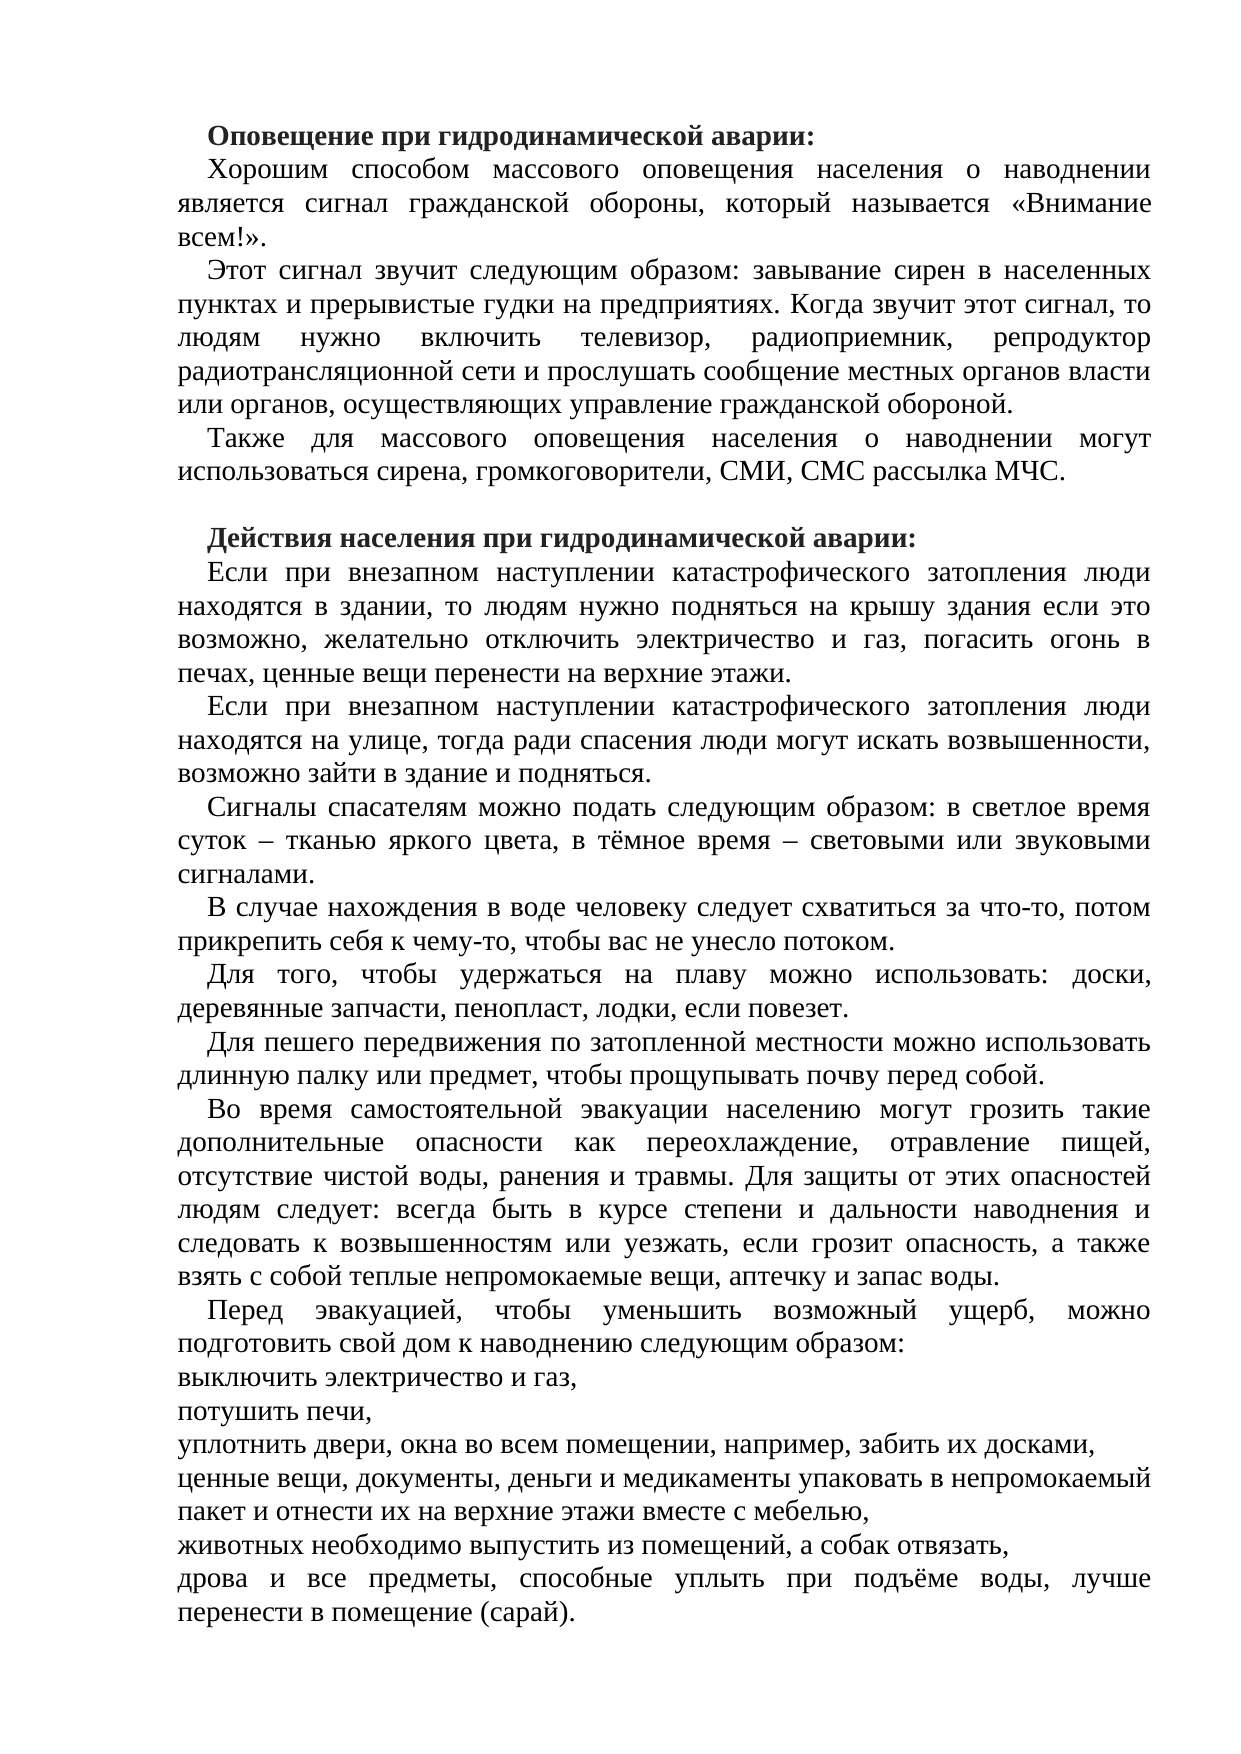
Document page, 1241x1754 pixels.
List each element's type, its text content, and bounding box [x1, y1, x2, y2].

text животных необходимо выпустить из помещений, а собак отвязать, [177, 1527, 1152, 1560]
text Хорошим способом массового оповещения населения о наводнении является сигнал гражданской обороны, который называется «Внимание всем!». [177, 152, 1152, 252]
text Если при внезапном наступлении катастрофического затопления люди находятся на улице, тогда ради спасения люди могут искать возвышенности, возможно зайти в здание и подняться. [177, 688, 1152, 789]
text Перед эвакуацией, чтобы уменьшить возможный ущерб, можно подготовить свой дом к наводнению следующим образом: [177, 1292, 1152, 1359]
text Оповещение при гидродинамической аварии: [177, 118, 1152, 152]
text Этот сигнал звучит следующим образом: завывание сирен в населенных пунктах и прерывистые гудки на предприятиях. Когда звучит этот сигнал, то людям нужно включить телевизор, радиоприемник, репродуктор радиотрансляционной сети и прослушать сообщение местных органов власти или органов, осуществляющих управление гражданской обороной. [177, 252, 1152, 420]
text Во время самостоятельной эвакуации населению могут грозить такие дополнительные опасности как переохлаждение, отравление пищей, отсутствие чистой воды, ранения и травмы. Для защиты от этих опасностей людям следует: всегда быть в курсе степени и дальности наводнения и следовать к возвышенностям или уезжать, если грозит опасность, а также взять с собой теплые непромокаемые вещи, аптечку и запас воды. [177, 1091, 1152, 1292]
text дрова и все предметы, способные уплыть при подъёме воды, лучше перенести в помещение (сарай). [177, 1560, 1152, 1627]
text Сигналы спасателям можно подать следующим образом: в светлое время суток – тканью яркого цвета, в тёмное время – световыми или звуковыми сигналами. [177, 789, 1152, 889]
text ценные вещи, документы, деньги и медикаменты упаковать в непромокаемый пакет и отнести их на верхние этажи вместе с мебелью, [177, 1460, 1152, 1527]
text В случае нахождения в воде человеку следует схватиться за что-то, потом прикрепить себя к чему-то, чтобы вас не унесло потоком. [177, 889, 1152, 957]
text Действия населения при гидродинамической аварии: [177, 521, 1152, 554]
text выключить электричество и газ, [177, 1359, 1152, 1393]
text Для пешего передвижения по затопленной местности можно использовать длинную палку или предмет, чтобы прощупывать почву перед собой. [177, 1024, 1152, 1091]
text Если при внезапном наступлении катастрофического затопления люди находятся в здании, то людям нужно подняться на крышу здания если это возможно, желательно отключить электричество и газ, погасить огонь в печах, ценные вещи перенести на верхние этажи. [177, 554, 1152, 688]
text уплотнить двери, окна во всем помещении, например, забить их досками, [177, 1426, 1152, 1460]
text Также для массового оповещения населения о наводнении могут использоваться сирена, громкоговорители, СМИ, СМС рассылка МЧС. [177, 420, 1152, 487]
text потушить печи, [177, 1393, 1152, 1426]
text Для того, чтобы удержаться на плаву можно использовать: доски, деревянные запчасти, пенопласт, лодки, если повезет. [177, 957, 1152, 1024]
